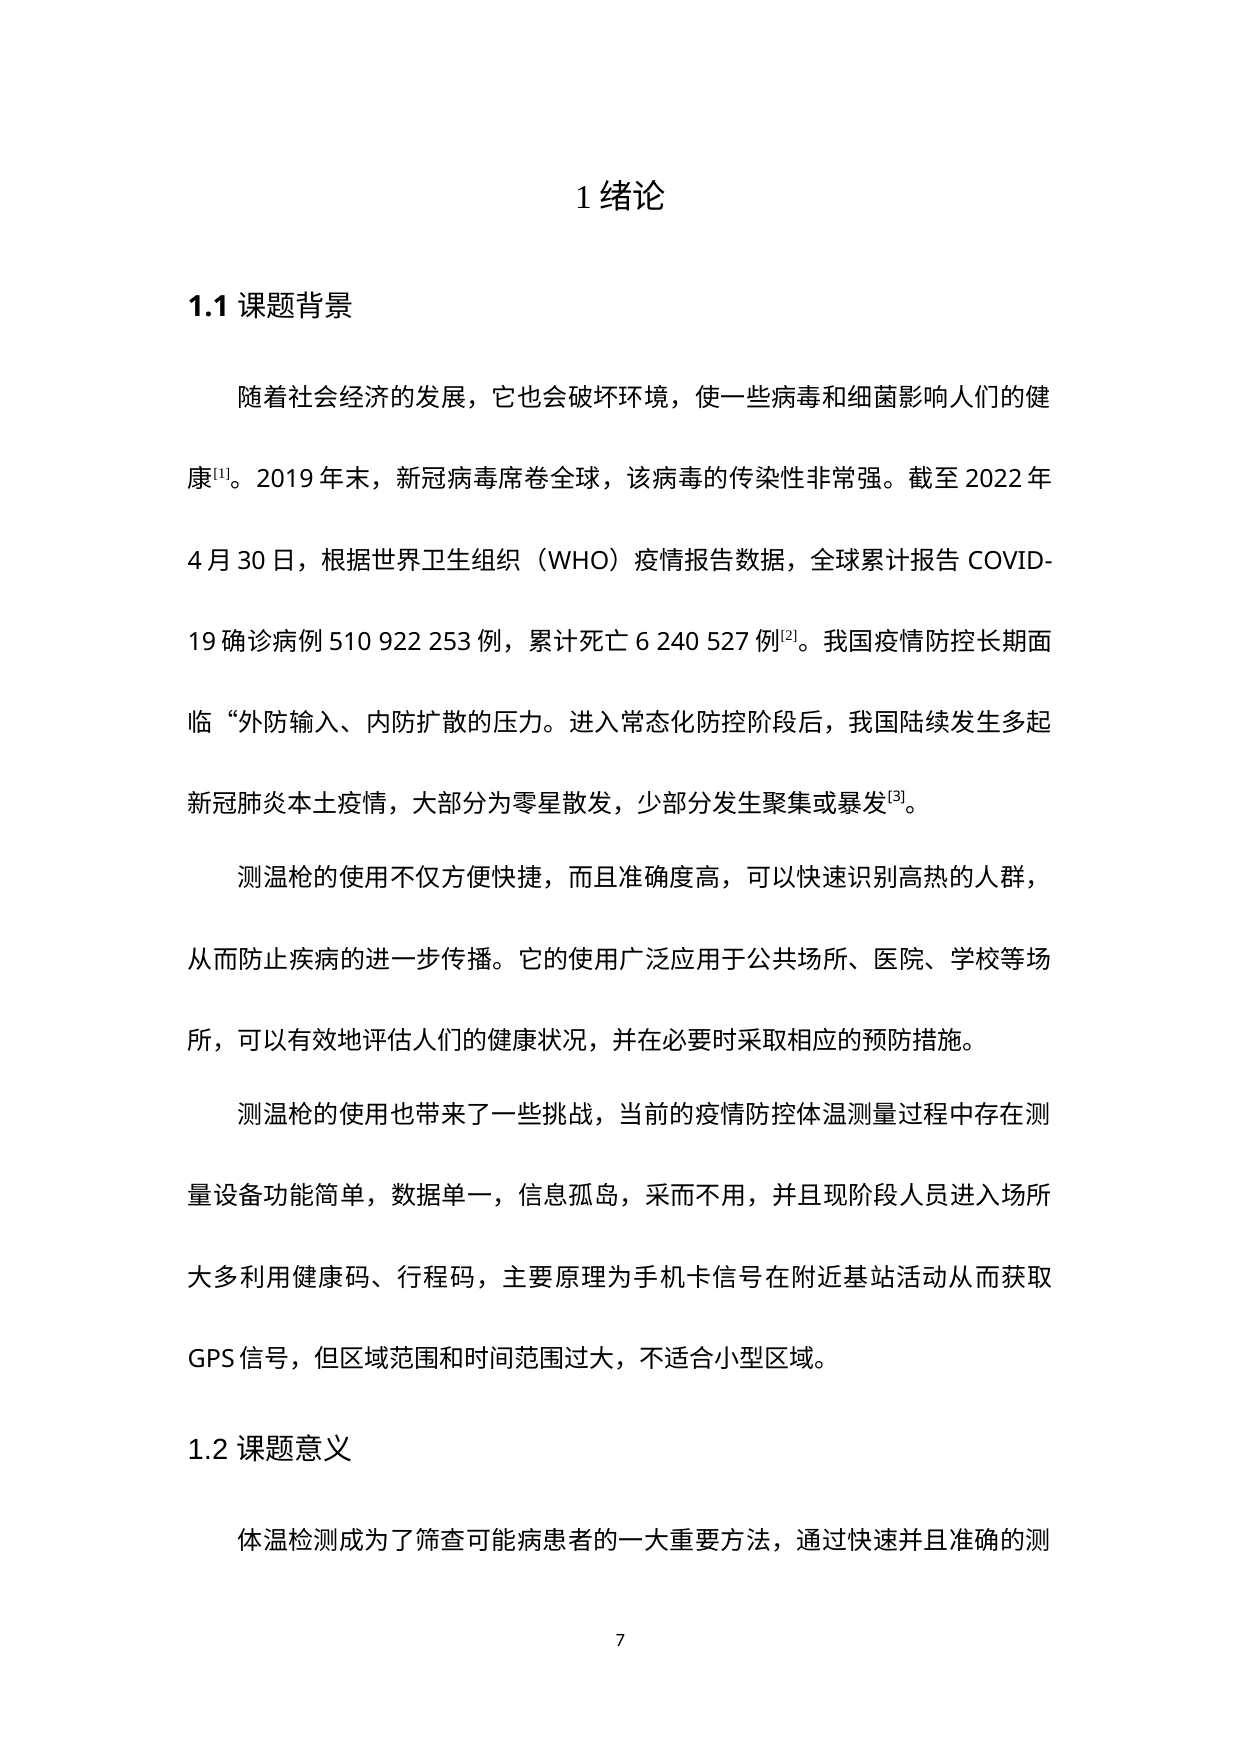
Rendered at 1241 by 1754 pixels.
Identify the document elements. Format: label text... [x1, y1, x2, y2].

subtitle 1 绪论 [187, 162, 1053, 227]
subtitle 课题意义 [187, 1414, 1053, 1479]
text 测温枪的使用也带来了一些挑战，当前的疫情防控体温测量过程中存在测量设备功能简单，数据单一，信息孤岛，采而不用，并且现阶段人员进入场所大多利用健康码、行程码，主要原理为手机卡信号在附近基站活动从而获取GPS信号，但区域范围和时间范围过大，不适合小型区域。 [187, 1080, 1053, 1389]
text 随着社会经济的发展，它也会破坏环境，使一些病毒和细菌影响人们的健康[1]。2019年末，新冠病毒席卷全球，该病毒的传染性非常强。截至2022年4月30日，根据世界卫生组织（WHO）疫情报告数据，全球累计报告COVID-19确诊病例510 922 253例，累计死亡6 240 527例[2]。我国疫情防控长期面临“外防输入、内防扩散的压力。进入常态化防控阶段后，我国陆续发生多起新冠肺炎本土疫情，大部分为零星散发，少部分发生聚集或暴发[3]。 [187, 363, 1053, 834]
text 测温枪的使用不仅方便快捷，而且准确度高，可以快速识别高热的人群，从而防止疾病的进一步传播。它的使用广泛应用于公共场所、医院、学校等场所，可以有效地评估人们的健康状况，并在必要时采取相应的预防措施。 [187, 843, 1053, 1071]
subtitle 课题背景 [187, 271, 1053, 336]
text 体温检测成为了筛查可能病患者的一大重要方法，通过快速并且准确的测温可以筛查出疑似病例，避免疫情的大规模蔓延。体温检测是防控疫情中最重要的环节之一，并且行程轨迹和疫情的密切接触者筛查是后期疫情追溯的重中之重。 [187, 1506, 1053, 1571]
